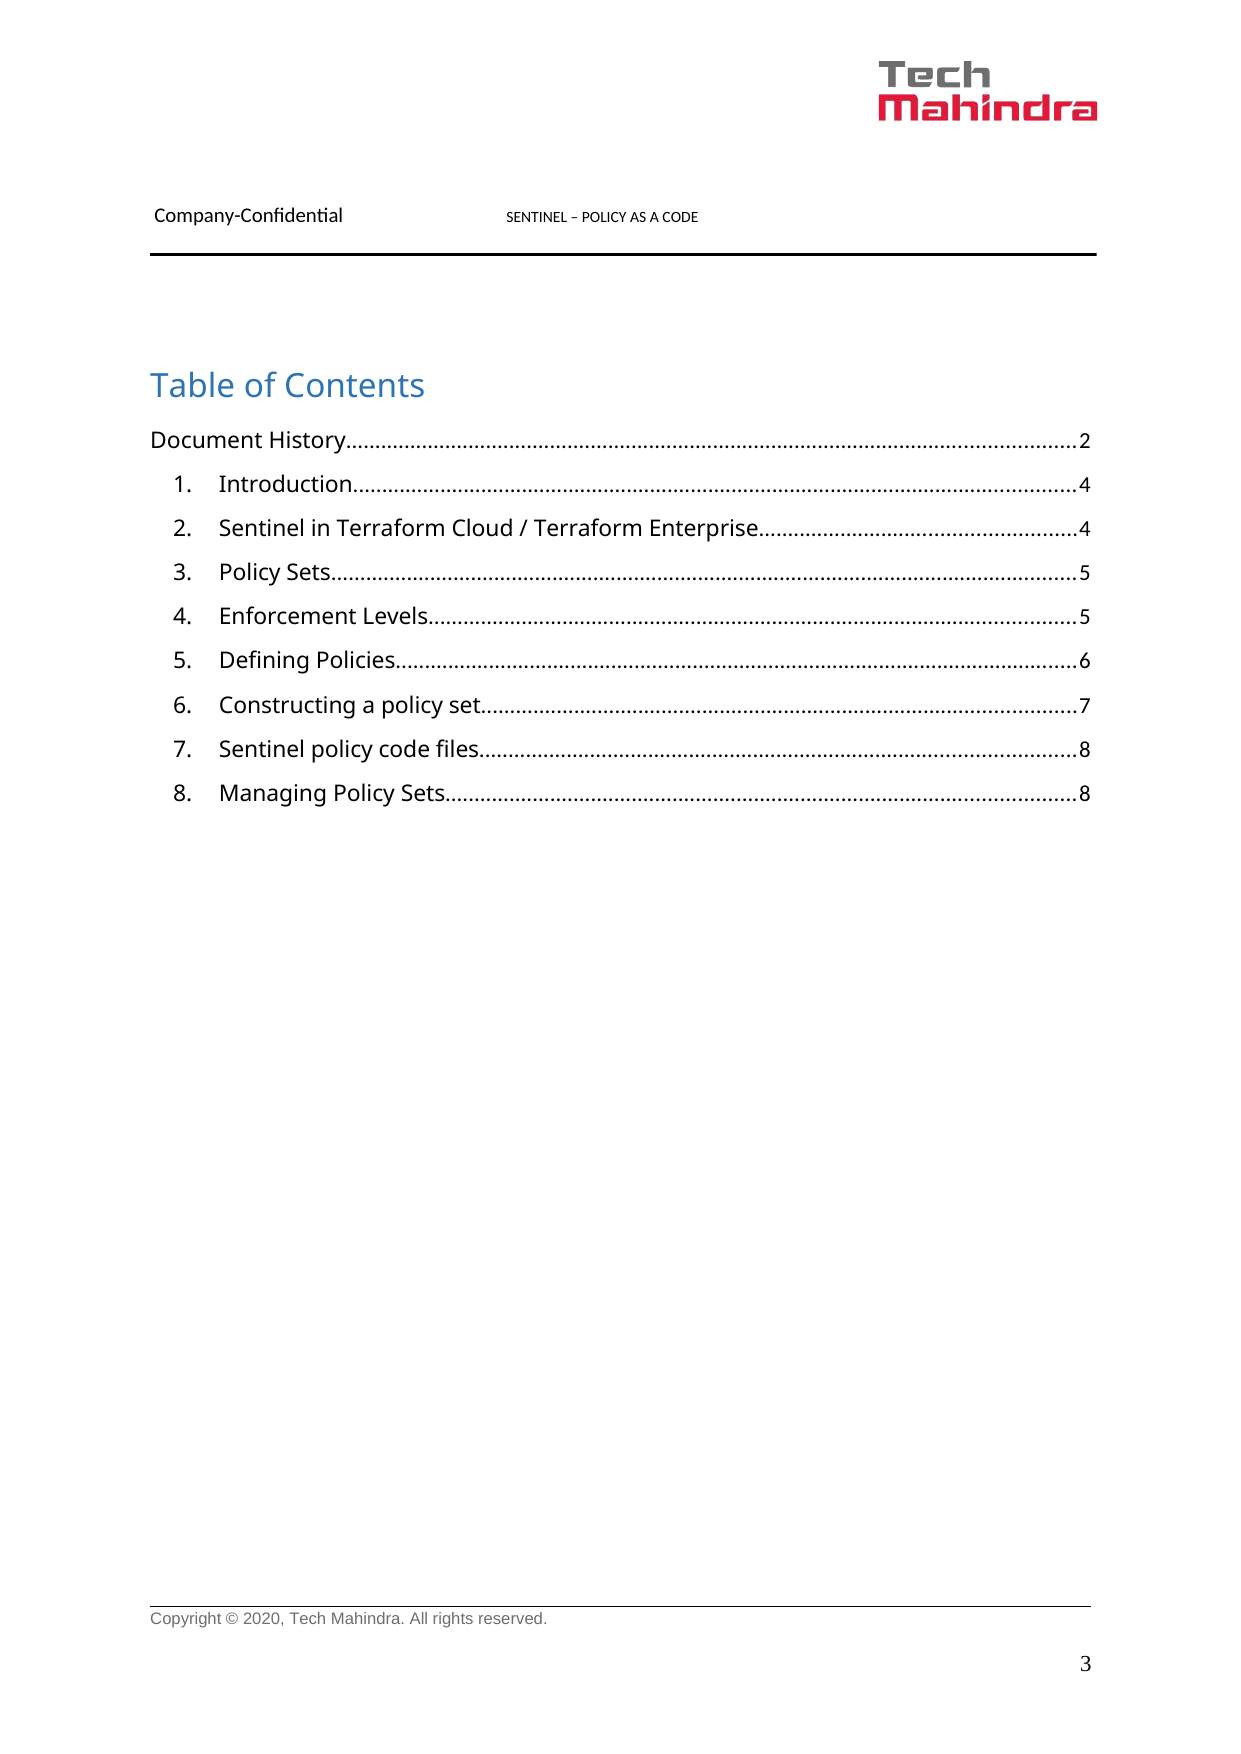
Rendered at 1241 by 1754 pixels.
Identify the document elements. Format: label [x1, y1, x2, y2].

picture [878, 61, 1098, 121]
